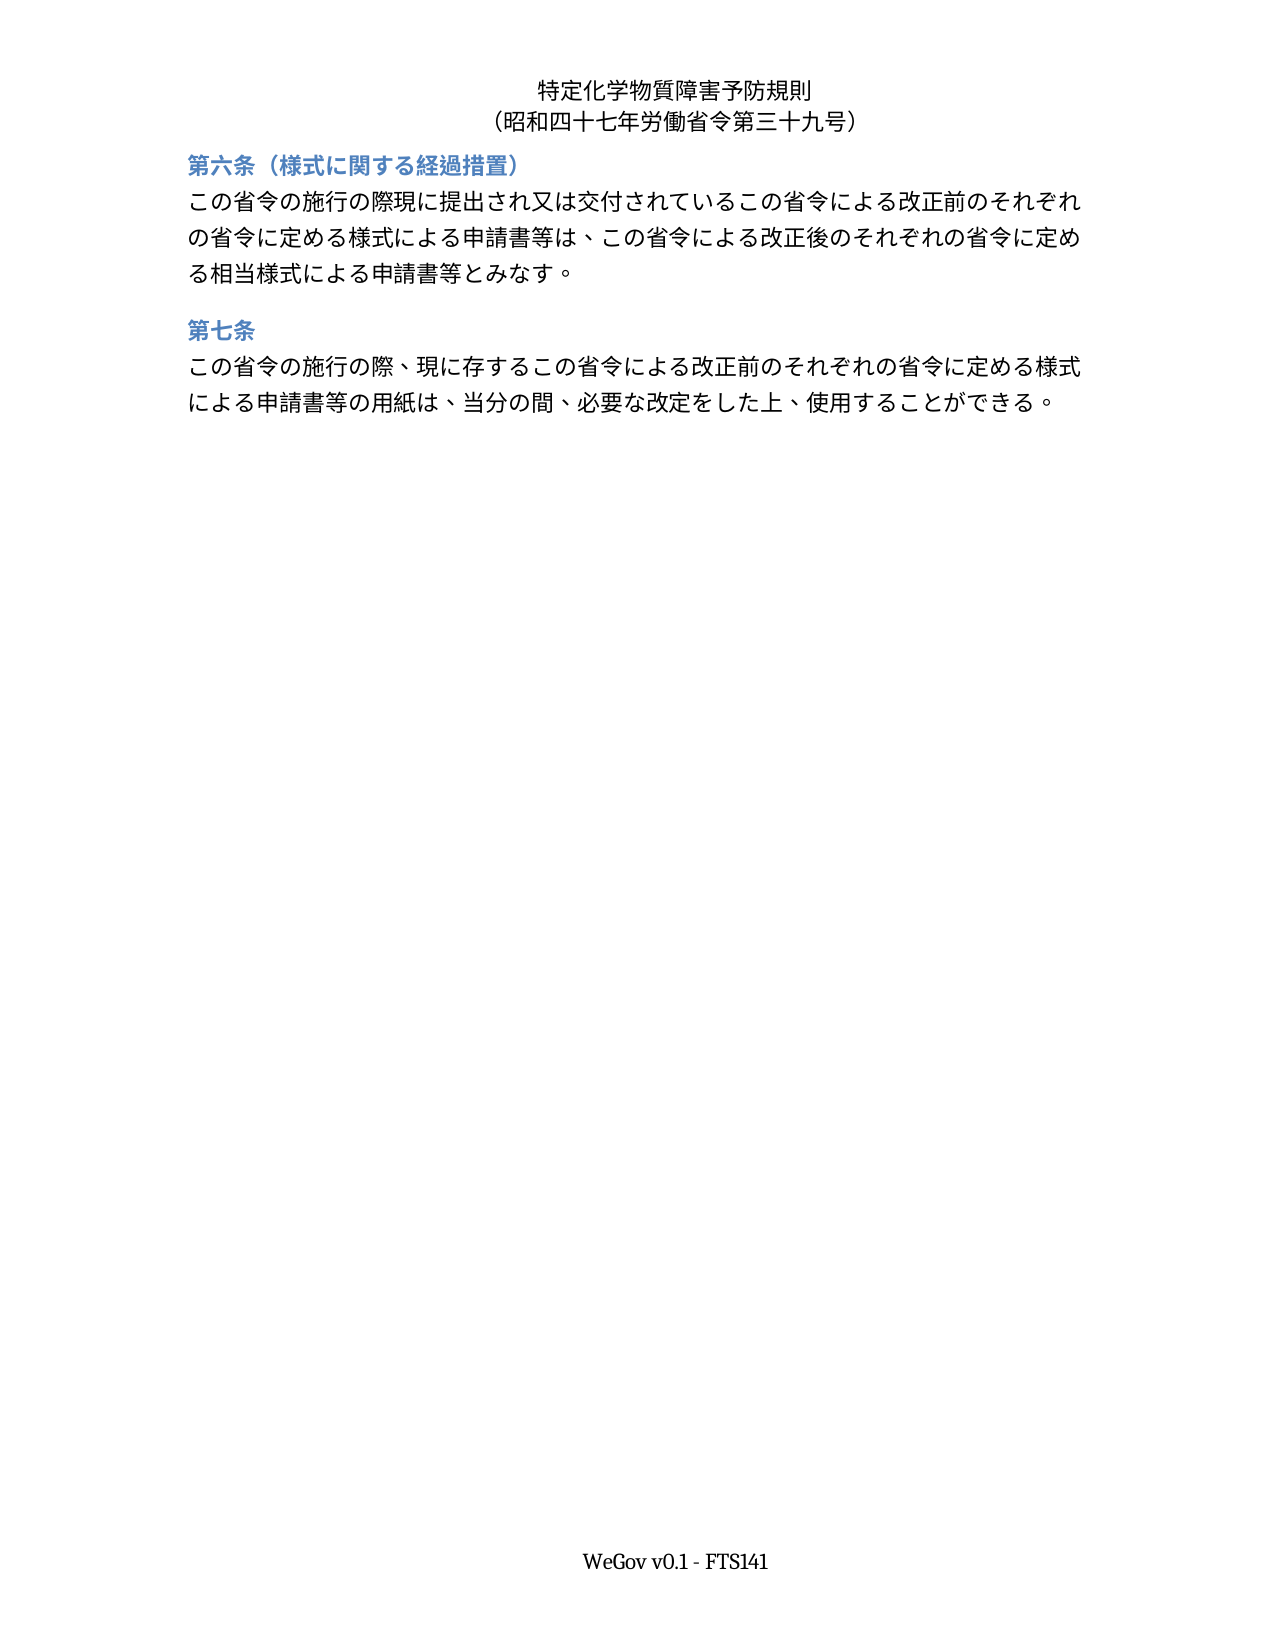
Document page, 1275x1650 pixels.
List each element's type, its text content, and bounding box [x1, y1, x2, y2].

subtitle 第七条 [187, 314, 1087, 346]
subtitle 第六条（様式に関する経過措置） [187, 150, 1087, 181]
text この省令の施行の際現に提出され又は交付されているこの省令による改正前のそれぞれの省令に定める様式による申請書等は、この省令による改正後のそれぞれの省令に定める相当様式による申請書等とみなす。 [187, 186, 1087, 289]
text この省令の施行の際、現に存するこの省令による改正前のそれぞれの省令に定める様式による申請書等の用紙は、当分の間、必要な改定をした上、使用することができる。 [187, 351, 1087, 418]
